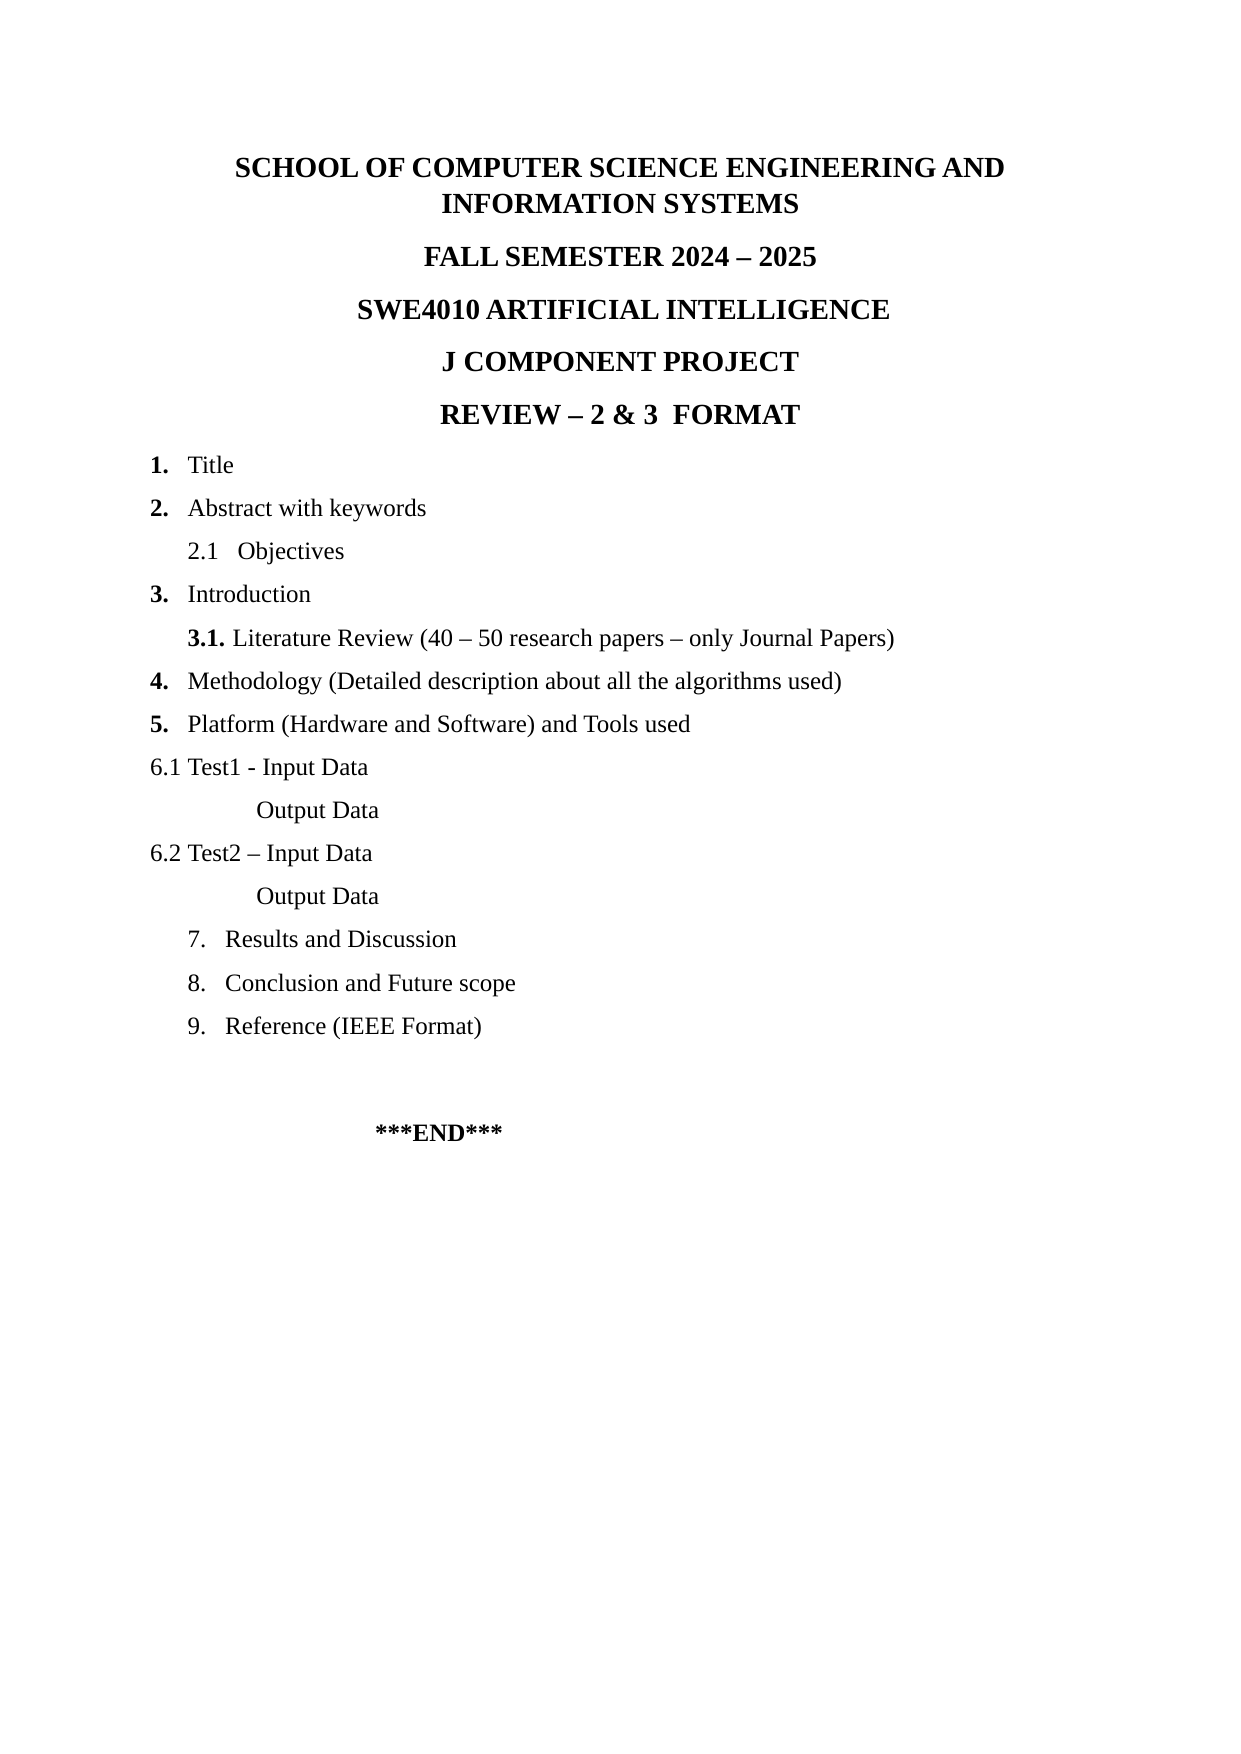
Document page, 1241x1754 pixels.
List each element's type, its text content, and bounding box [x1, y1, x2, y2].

list Test1 - Input Data [150, 752, 1090, 781]
text J COMPONENT PROJECT [150, 344, 1090, 378]
list Methodology (Detailed description about all the algorithms used) [150, 666, 1090, 694]
list Literature Review (40 – 50 research papers – only Journal Papers) [187, 623, 1090, 651]
text SWE4010 ARTIFICIAL INTELLIGENCE [150, 292, 1090, 325]
list Reference (IEEE Format) [187, 1011, 1090, 1039]
list Output Data [187, 881, 1090, 910]
list Results and Discussion [187, 924, 1090, 953]
list Output Data [187, 795, 1090, 824]
list 2.1 Objectives [187, 536, 1090, 565]
text ***END*** [375, 1118, 1090, 1147]
text SCHOOL OF COMPUTER SCIENCE ENGINEERING AND INFORMATION SYSTEMS [150, 150, 1090, 220]
list Platform (Hardware and Software) and Tools used [150, 709, 1090, 738]
list Introduction [150, 579, 1090, 608]
text REVIEW – 2 & 3 FORMAT [150, 397, 1090, 431]
list Abstract with keywords [150, 493, 1090, 522]
list Conclusion and Future scope [187, 968, 1090, 996]
list Test2 – Input Data [150, 838, 1090, 867]
list Title [150, 450, 1090, 479]
text FALL SEMESTER 2024 – 2025 [150, 239, 1090, 272]
